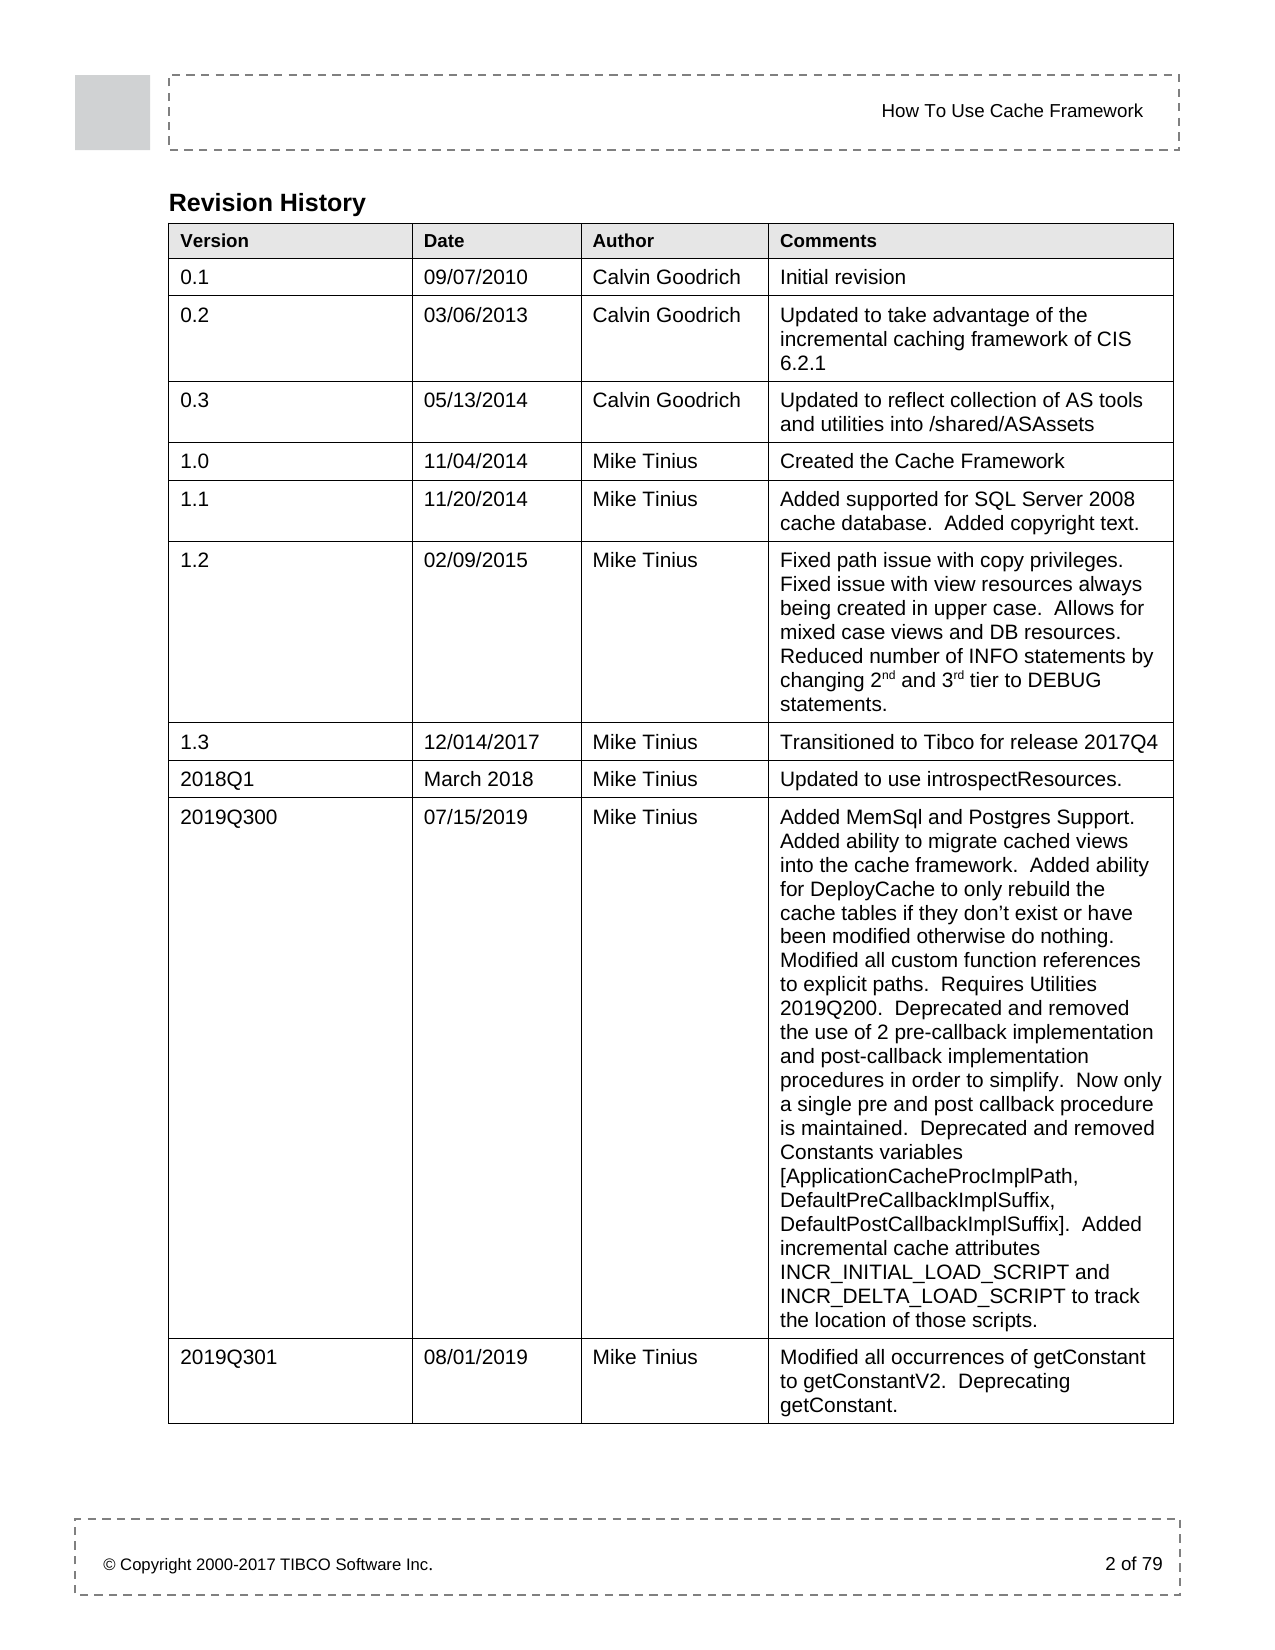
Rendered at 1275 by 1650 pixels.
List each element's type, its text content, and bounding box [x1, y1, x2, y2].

table_cell Mike Tinius [582, 1339, 768, 1423]
table_cell Calvin Goodrich [582, 296, 768, 381]
table_cell Calvin Goodrich [582, 259, 768, 295]
table_header Date [413, 224, 581, 258]
table_cell 02/09/2015 [413, 542, 581, 722]
table_cell 2019Q300 [169, 798, 412, 1338]
table_cell 1.3 [169, 723, 412, 760]
table_cell Updated to take advantage of the incremental caching framework of CIS 6.2.1 [769, 296, 1173, 381]
table_cell 09/07/2010 [413, 259, 581, 295]
title Revision History [169, 187, 1162, 216]
table_cell Mike Tinius [582, 542, 768, 722]
table_cell Added MemSql and Postgres Support. Added ability to migrate cached views into the cache framework. Added ability for DeployCache to only rebuild the cache tables if they don’t exist or have been modified otherwise do nothing. Modified all custom function references to explicit paths. Requires Utilities 2019Q200. Deprecated and removed the use of 2 pre-callback implementation and post-callback implementation procedures in order to simplify. Now only a single pre and post callback procedure is maintained. Deprecated and removed Constants variables [ApplicationCacheProcImplPath, DefaultPreCallbackImplSuffix, DefaultPostCallbackImplSuffix]. Added incremental cache attributes INCR_INITIAL_LOAD_SCRIPT and INCR_DELTA_LOAD_SCRIPT to track the location of those scripts. [769, 798, 1173, 1338]
table_cell Mike Tinius [582, 481, 768, 541]
table_header Comments [769, 224, 1173, 258]
table_cell 1.2 [169, 542, 412, 722]
table_cell 03/06/2013 [413, 296, 581, 381]
table_cell 2018Q1 [169, 761, 412, 797]
table_cell Fixed path issue with copy privileges. Fixed issue with view resources always being created in upper case. Allows for mixed case views and DB resources. Reduced number of INFO statements by changing 2nd and 3rd tier to DEBUG statements. [769, 542, 1173, 722]
table_cell Added supported for SQL Server 2008 cache database. Added copyright text. [769, 481, 1173, 541]
table_cell 11/20/2014 [413, 481, 581, 541]
table_cell 07/15/2019 [413, 798, 581, 1338]
table_cell 2019Q301 [169, 1339, 412, 1423]
table_cell Mike Tinius [582, 761, 768, 797]
table_cell Calvin Goodrich [582, 382, 768, 442]
table_cell Mike Tinius [582, 723, 768, 760]
table_cell 12/014/2017 [413, 723, 581, 760]
table_cell Mike Tinius [582, 443, 768, 479]
table_cell 05/13/2014 [413, 382, 581, 442]
table_cell 0.2 [169, 296, 412, 381]
table_cell 08/01/2019 [413, 1339, 581, 1423]
table_cell 0.3 [169, 382, 412, 442]
table_cell 11/04/2014 [413, 443, 581, 479]
table_header Version [169, 224, 412, 258]
table_cell 0.1 [169, 259, 412, 295]
table_header Author [582, 224, 768, 258]
table_cell Updated to reflect collection of AS tools and utilities into /shared/ASAssets [769, 382, 1173, 442]
table_cell Created the Cache Framework [769, 443, 1173, 479]
table_cell March 2018 [413, 761, 581, 797]
table_cell Mike Tinius [582, 798, 768, 1338]
table_cell Transitioned to Tibco for release 2017Q4 [769, 723, 1173, 760]
table_cell 1.1 [169, 481, 412, 541]
table_cell Initial revision [769, 259, 1173, 295]
table_cell Updated to use introspectResources. [769, 761, 1173, 797]
table_cell Modified all occurrences of getConstant to getConstantV2. Deprecating getConstant. [769, 1339, 1173, 1423]
table_cell 1.0 [169, 443, 412, 479]
